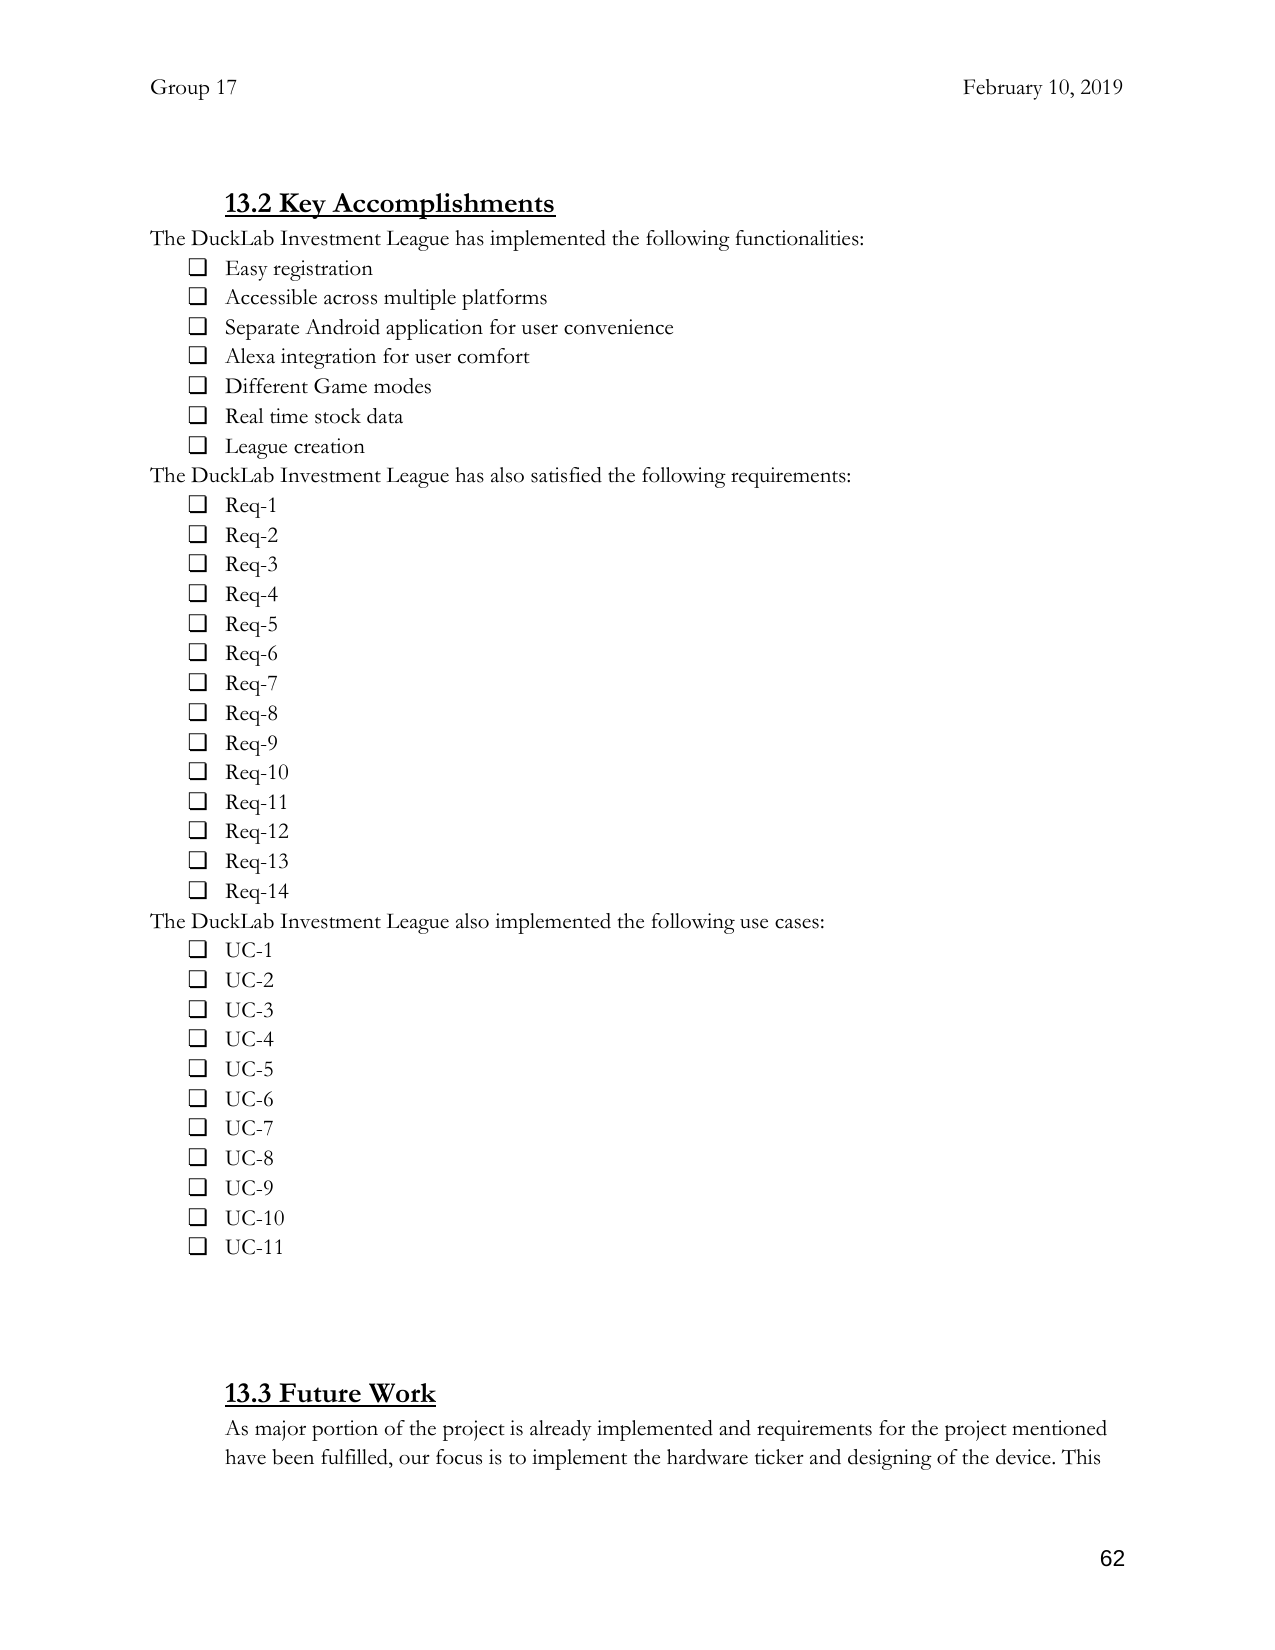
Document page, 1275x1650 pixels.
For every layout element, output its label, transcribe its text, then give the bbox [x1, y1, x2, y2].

list UC-9 [187, 1175, 1125, 1201]
list UC-2 [187, 968, 1125, 993]
list Accessible across multiple platforms [187, 285, 1125, 311]
list Req-3 [187, 552, 1125, 578]
list Req-5 [187, 611, 1125, 637]
list Alexa integration for user comfort [187, 344, 1125, 370]
list Req-8 [187, 700, 1125, 726]
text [150, 1415, 1125, 1471]
list UC-1 [187, 938, 1125, 964]
list UC-4 [187, 1027, 1125, 1053]
text The DuckLab Investment League also implemented the following use cases: [150, 908, 1125, 934]
list UC-8 [187, 1146, 1125, 1172]
list UC-6 [187, 1086, 1125, 1112]
list Req-6 [187, 641, 1125, 667]
list UC-11 [187, 1235, 1125, 1261]
text The DuckLab Investment League has implemented the following functionalities: [150, 225, 1125, 251]
list Req-1 [187, 493, 1125, 518]
list Real time stock data [187, 403, 1125, 429]
list League creation [187, 433, 1125, 459]
list UC-7 [187, 1116, 1125, 1142]
list UC-5 [187, 1057, 1125, 1082]
list Req-10 [187, 760, 1125, 786]
text The DuckLab Investment League has also satisfied the following requirements: [150, 463, 1125, 489]
list Req-7 [187, 671, 1125, 697]
list Req-11 [187, 789, 1125, 815]
text 13.2 Key Accomplishments [150, 188, 1125, 221]
list Req-13 [187, 849, 1125, 875]
list Easy registration [187, 255, 1125, 281]
list Req-12 [187, 819, 1125, 845]
text 13.3 Future Work [150, 1378, 1125, 1410]
list Different Game modes [187, 374, 1125, 400]
list Req-14 [187, 878, 1125, 904]
list UC-10 [187, 1205, 1125, 1231]
list UC-3 [187, 997, 1125, 1023]
list Separate Android application for user convenience [187, 314, 1125, 340]
list Req-4 [187, 582, 1125, 607]
list Req-9 [187, 730, 1125, 756]
list Req-2 [187, 522, 1125, 548]
